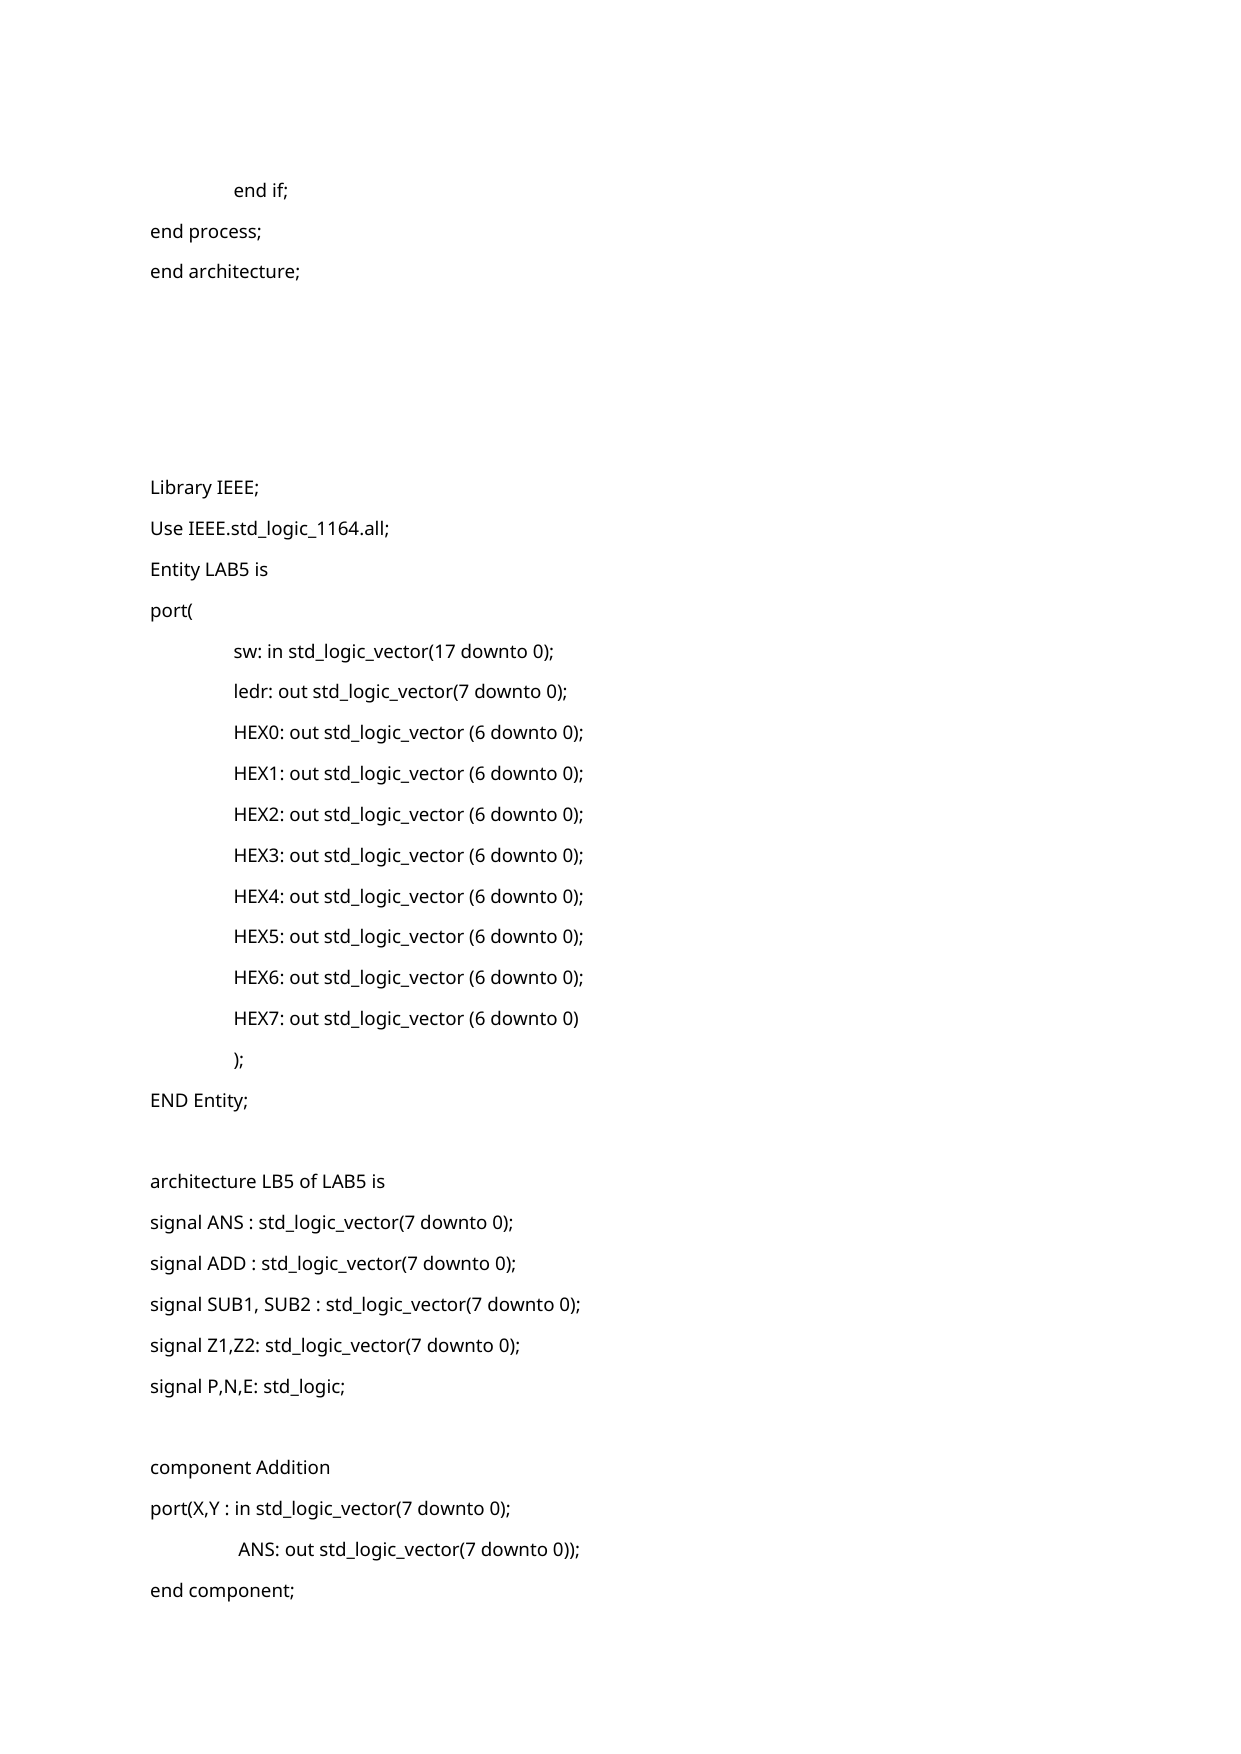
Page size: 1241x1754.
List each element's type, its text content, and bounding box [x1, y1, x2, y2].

text Entity LAB5 is [150, 556, 1090, 582]
text HEX4: out std_logic_vector (6 downto 0); [150, 883, 1090, 908]
text HEX2: out std_logic_vector (6 downto 0); [150, 801, 1090, 827]
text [150, 1496, 1090, 1521]
text end component; [150, 1577, 1090, 1603]
text HEX0: out std_logic_vector (6 downto 0); [150, 720, 1090, 745]
text HEX6: out std_logic_vector (6 downto 0); [150, 965, 1090, 990]
text HEX3: out std_logic_vector (6 downto 0); [150, 842, 1090, 868]
text sw: in std_logic_vector(17 downto 0); [150, 638, 1090, 663]
text signal SUB1, SUB2 : std_logic_vector(7 downto 0); [150, 1291, 1090, 1317]
text architecture LB5 of LAB5 is [150, 1169, 1090, 1194]
text ANS: out std_logic_vector(7 downto 0)); [150, 1536, 1090, 1562]
text Use IEEE.std_logic_1164.all; [150, 516, 1090, 541]
text Library IEEE; [150, 475, 1090, 500]
text ); [150, 1046, 1090, 1072]
text end process; [150, 218, 1090, 243]
text signal ADD : std_logic_vector(7 downto 0); [150, 1251, 1090, 1276]
text HEX5: out std_logic_vector (6 downto 0); [150, 924, 1090, 949]
text HEX7: out std_logic_vector (6 downto 0) [150, 1006, 1090, 1031]
text ledr: out std_logic_vector(7 downto 0); [150, 679, 1090, 704]
text port( [150, 597, 1090, 623]
text signal Z1,Z2: std_logic_vector(7 downto 0); [150, 1332, 1090, 1358]
text component Addition [150, 1455, 1090, 1480]
text signal P,N,E: std_logic; [150, 1373, 1090, 1398]
text END Entity; [150, 1087, 1090, 1113]
text signal ANS : std_logic_vector(7 downto 0); [150, 1210, 1090, 1235]
text end if; [150, 177, 1090, 203]
text end architecture; [150, 259, 1090, 284]
text HEX1: out std_logic_vector (6 downto 0); [150, 761, 1090, 786]
